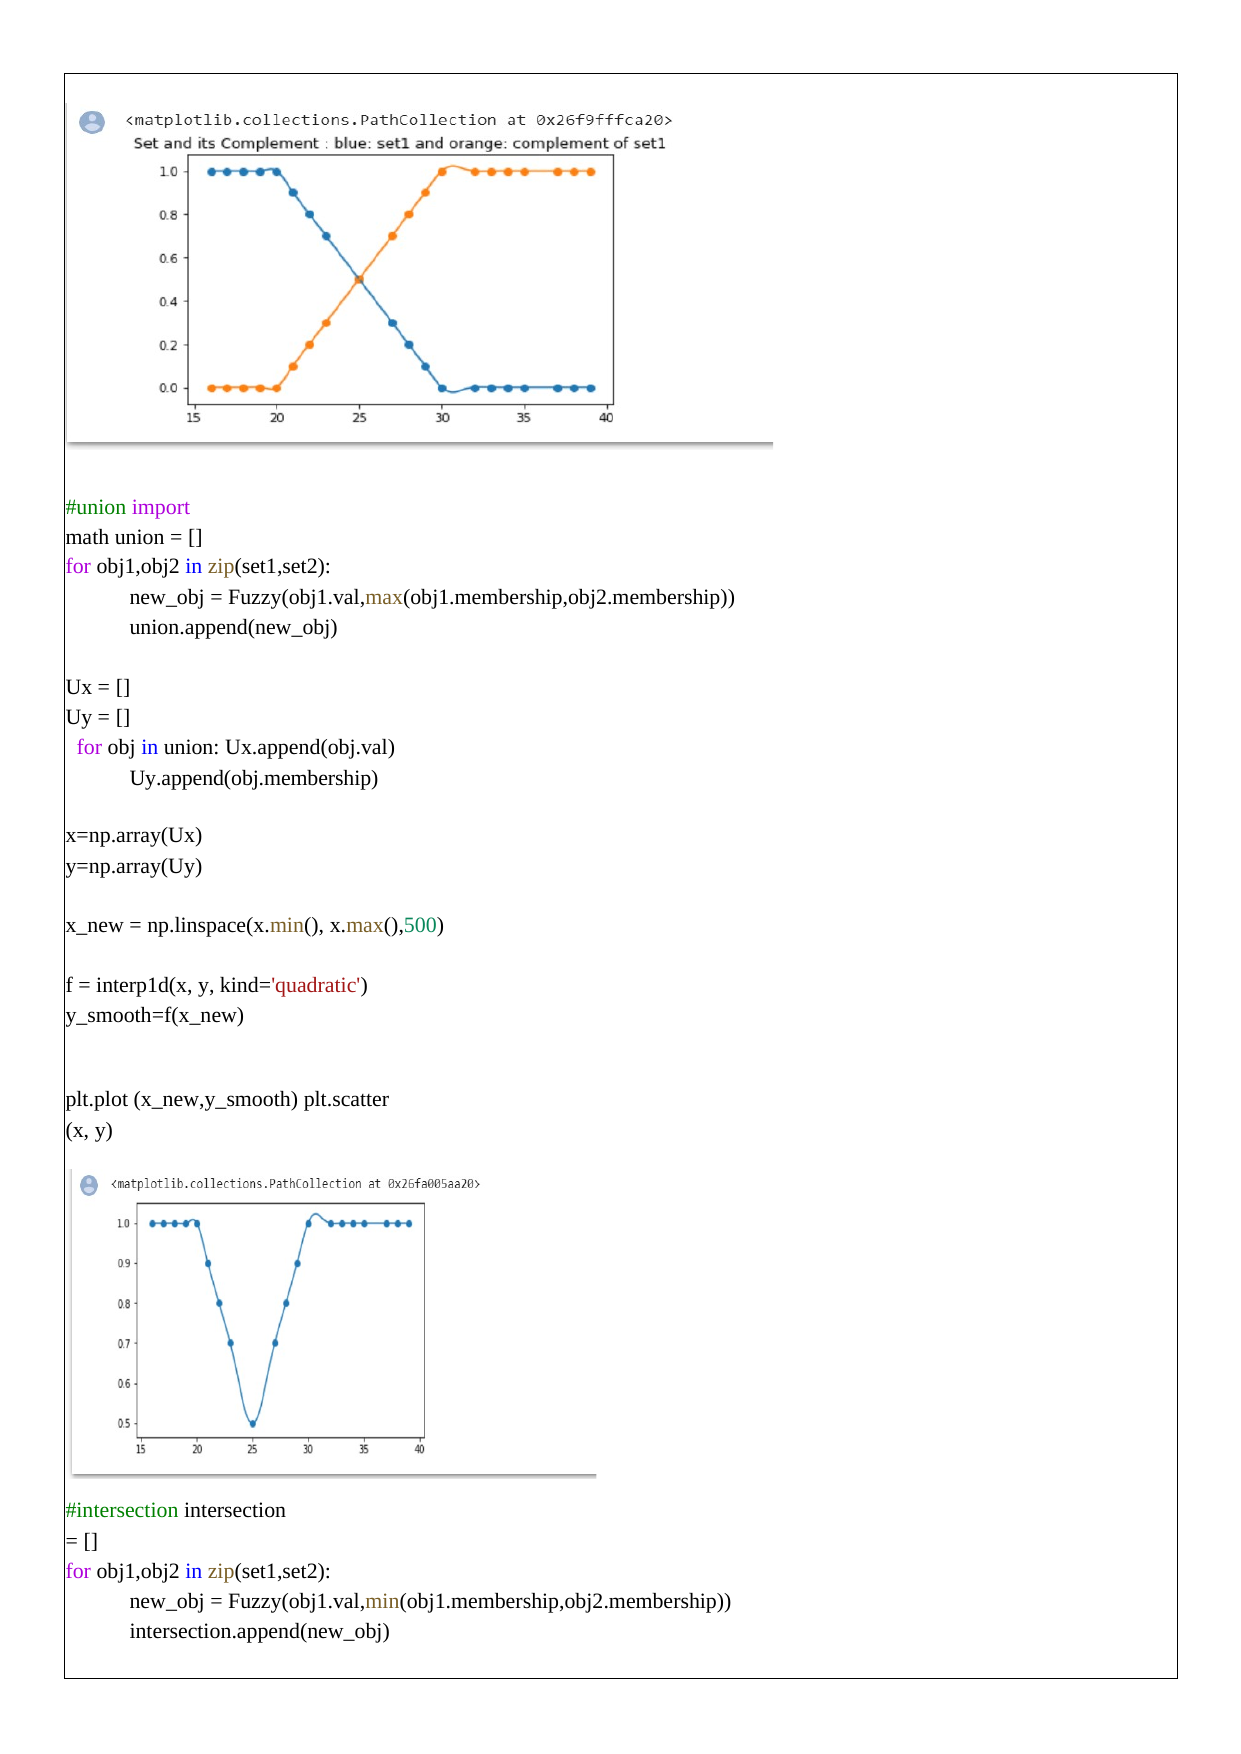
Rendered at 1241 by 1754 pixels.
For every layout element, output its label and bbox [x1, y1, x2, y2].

picture [65, 1169, 597, 1479]
picture [65, 103, 774, 450]
table_header [65, 74, 1177, 1678]
